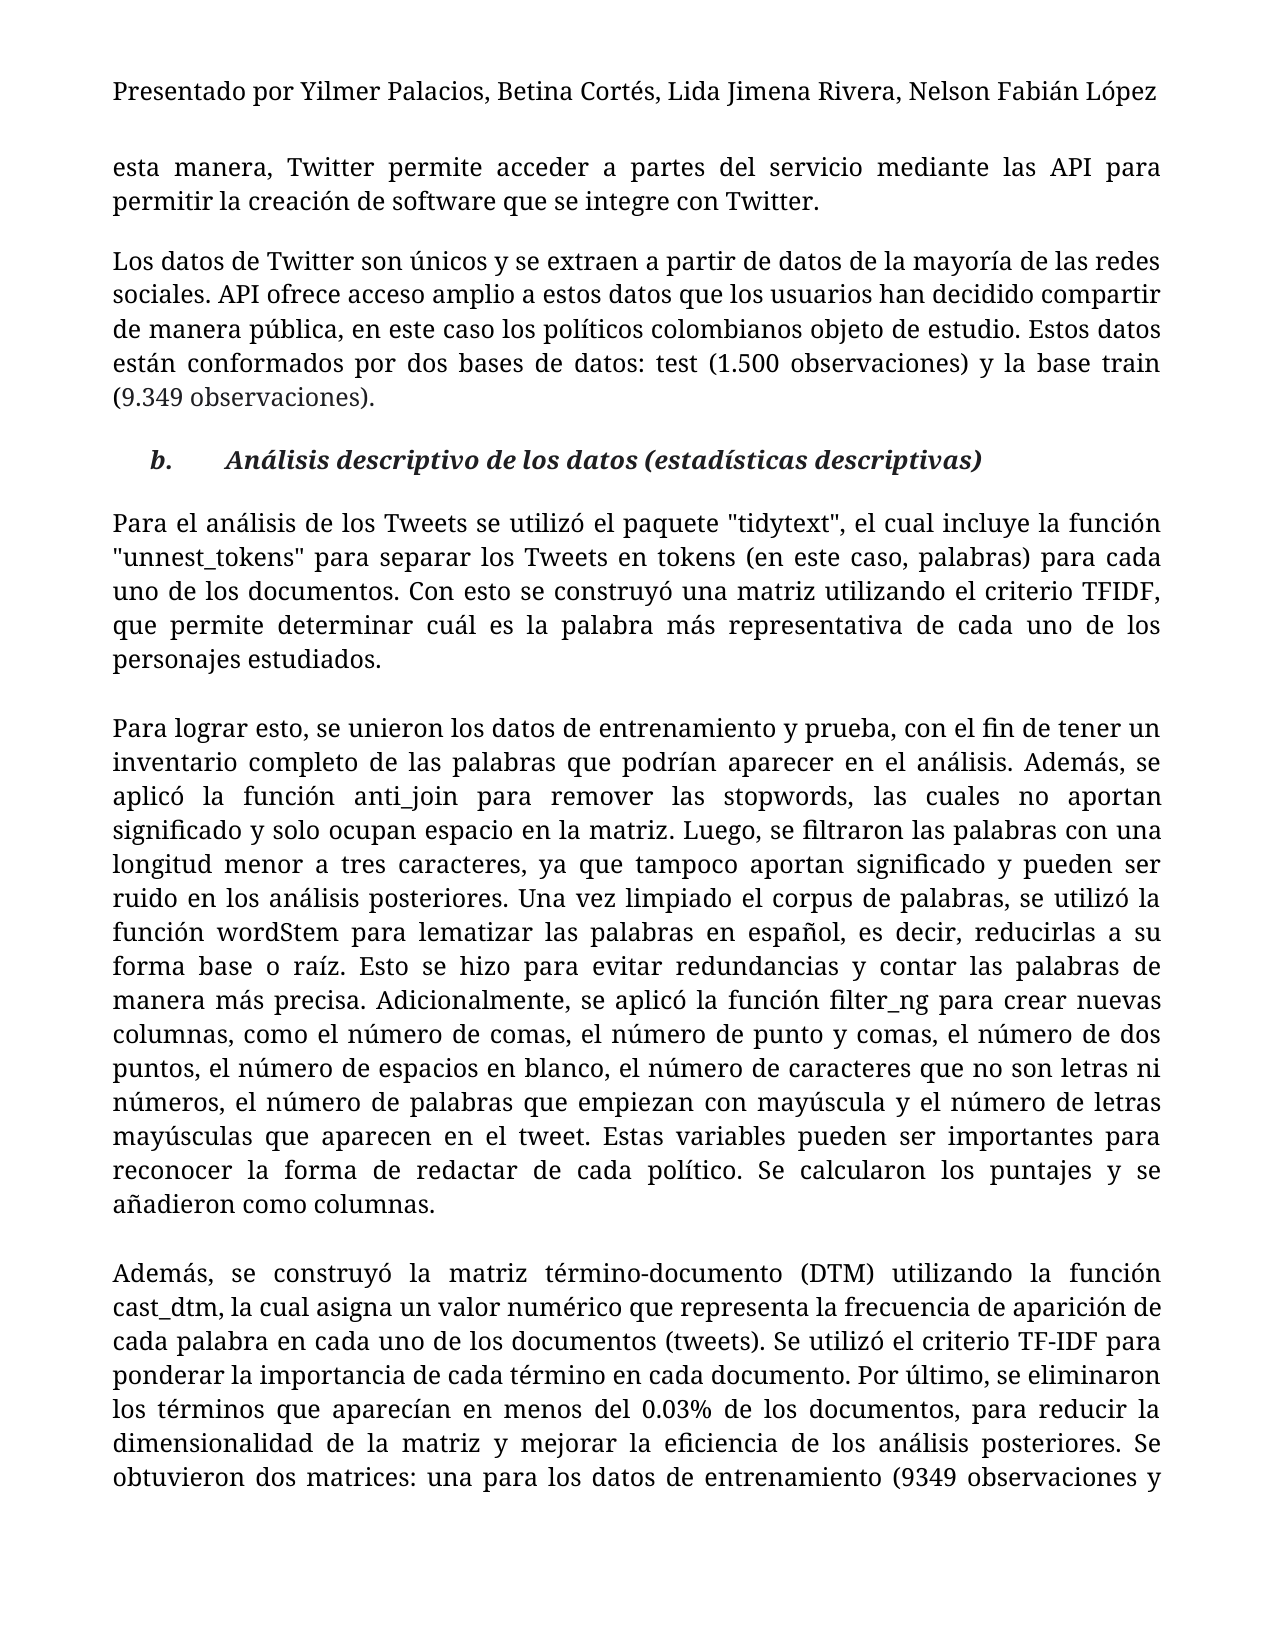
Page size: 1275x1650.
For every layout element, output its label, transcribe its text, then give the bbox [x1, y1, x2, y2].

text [112, 1255, 1162, 1494]
list Análisis descriptivo de los datos (estadísticas descriptivas) [150, 443, 1162, 477]
text Para lograr esto, se unieron los datos de entrenamiento y prueba, con el fin de tener un inventario completo de las palabras que podrían aparecer en el análisis. Además, se aplicó la función anti_join para remover las stopwords, las cuales no aportan significado y solo ocupan espacio en la matriz. Luego, se filtraron las palabras con una longitud menor a tres caracteres, ya que tampoco aportan significado y pueden ser ruido en los análisis posteriores. Una vez limpiado el corpus de palabras, se utilizó la función wordStem para lematizar las palabras en español, es decir, reducirlas a su forma base o raíz. Esto se hizo para evitar redundancias y contar las palabras de manera más precisa. Adicionalmente, se aplicó la función filter_ng para crear nuevas columnas, como el número de comas, el número de punto y comas, el número de dos puntos, el número de espacios en blanco, el número de caracteres que no son letras ni números, el número de palabras que empiezan con mayúscula y el número de letras mayúsculas que aparecen en el tweet. Estas variables pueden ser importantes para reconocer la forma de redactar de cada político. Se calcularon los puntajes y se añadieron como columnas. [112, 710, 1162, 1221]
text Los datos de Twitter son únicos y se extraen a partir de datos de la mayoría de las redes sociales. API ofrece acceso amplio a estos datos que los usuarios han decidido compartir de manera pública, en este caso los políticos colombianos objeto de estudio. Estos datos están conformados por dos bases de datos: test (1.500 observaciones) y la base train (9.349 observaciones). [112, 243, 1162, 413]
text Para el análisis de los Tweets se utilizó el paquete "tidytext", el cual incluye la función "unnest_tokens" para separar los Tweets en tokens (en este caso, palabras) para cada uno de los documentos. Con esto se construyó una matriz utilizando el criterio TFIDF, que permite determinar cuál es la palabra más representativa de cada uno de los personajes estudiados. [112, 506, 1162, 676]
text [112, 150, 1162, 218]
